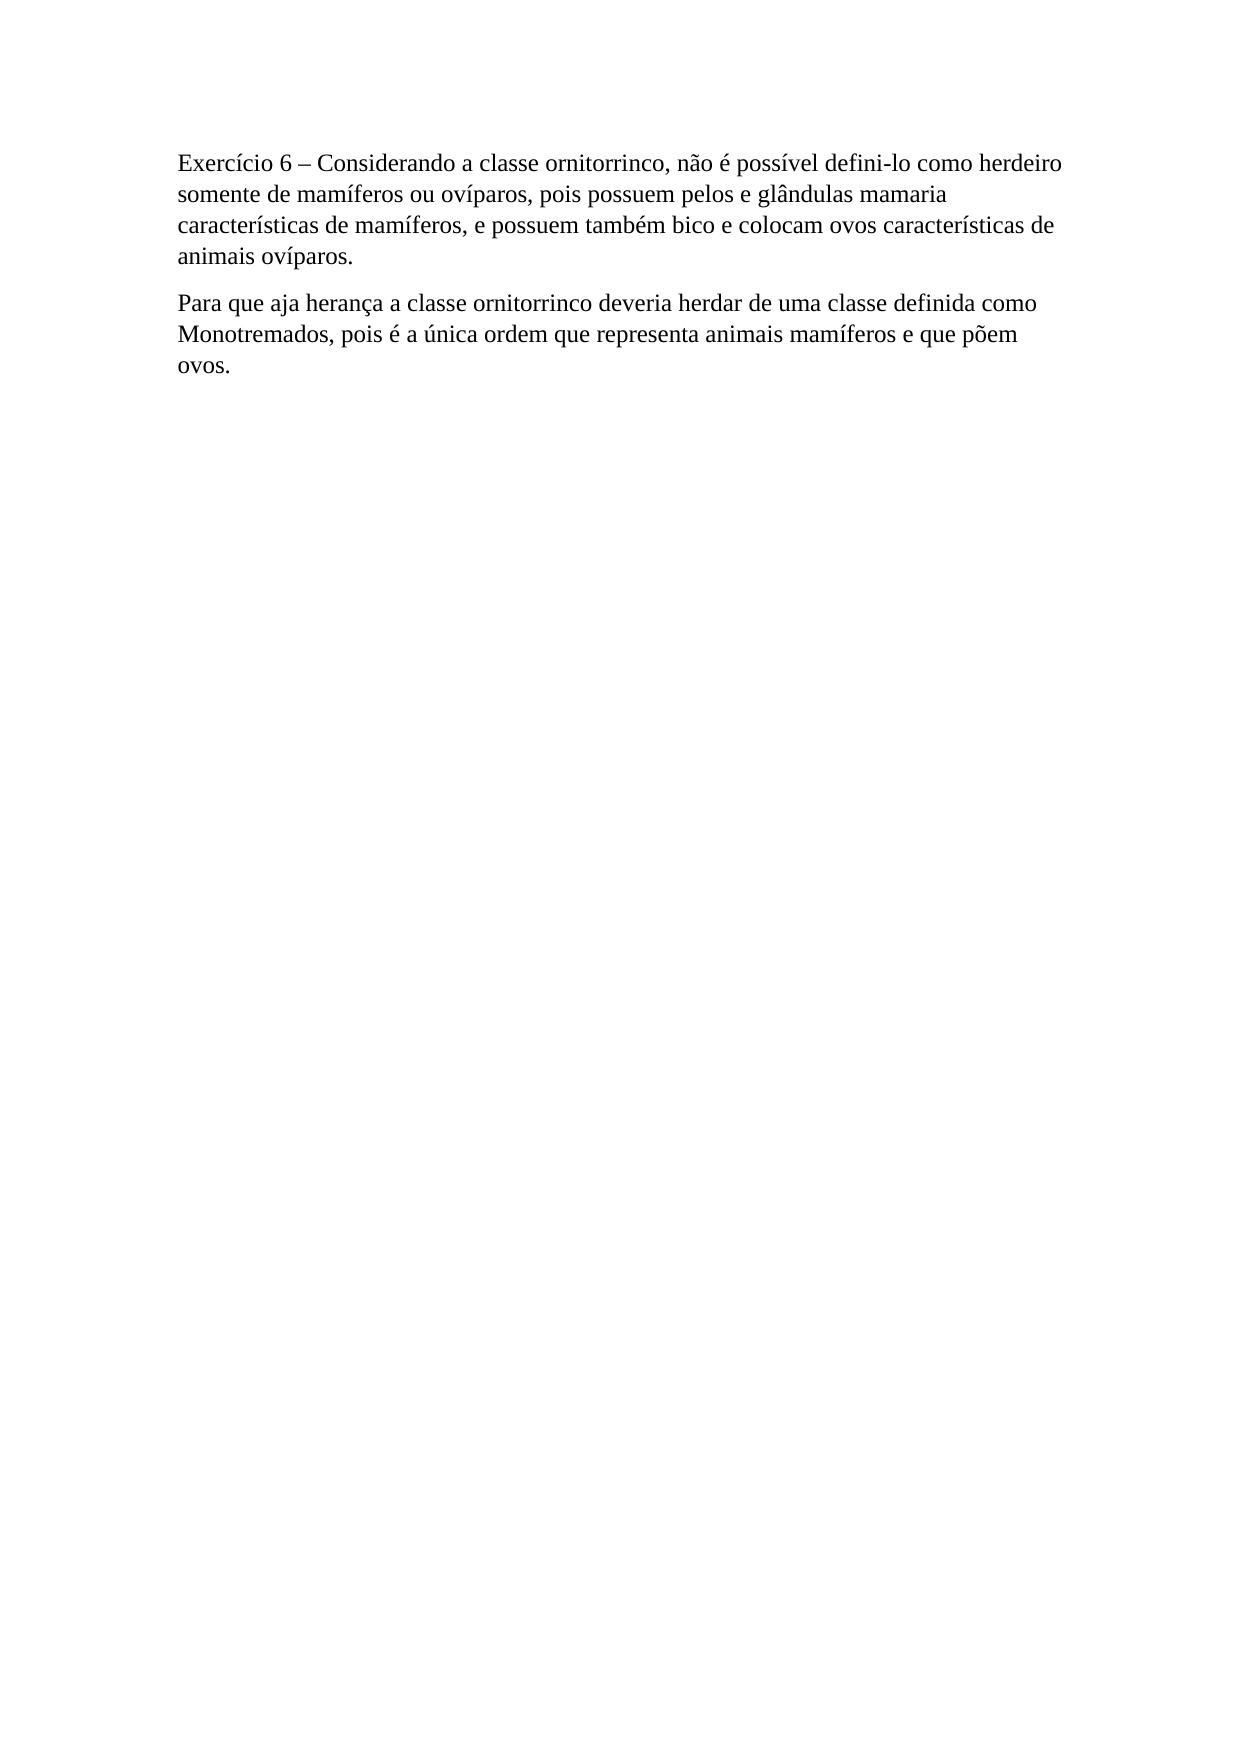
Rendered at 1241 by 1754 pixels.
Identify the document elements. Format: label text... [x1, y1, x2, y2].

text Exercício 6 – Considerando a classe ornitorrinco, não é possível defini-lo como herdeiro somente de mamíferos ou ovíparos, pois possuem pelos e glândulas mamaria características de mamíferos, e possuem também bico e colocam ovos características de animais ovíparos. [177, 148, 1063, 269]
text Para que aja herança a classe ornitorrinco deveria herdar de uma classe definida como Monotremados, pois é a única ordem que representa animais mamíferos e que põem ovos. [177, 288, 1063, 379]
